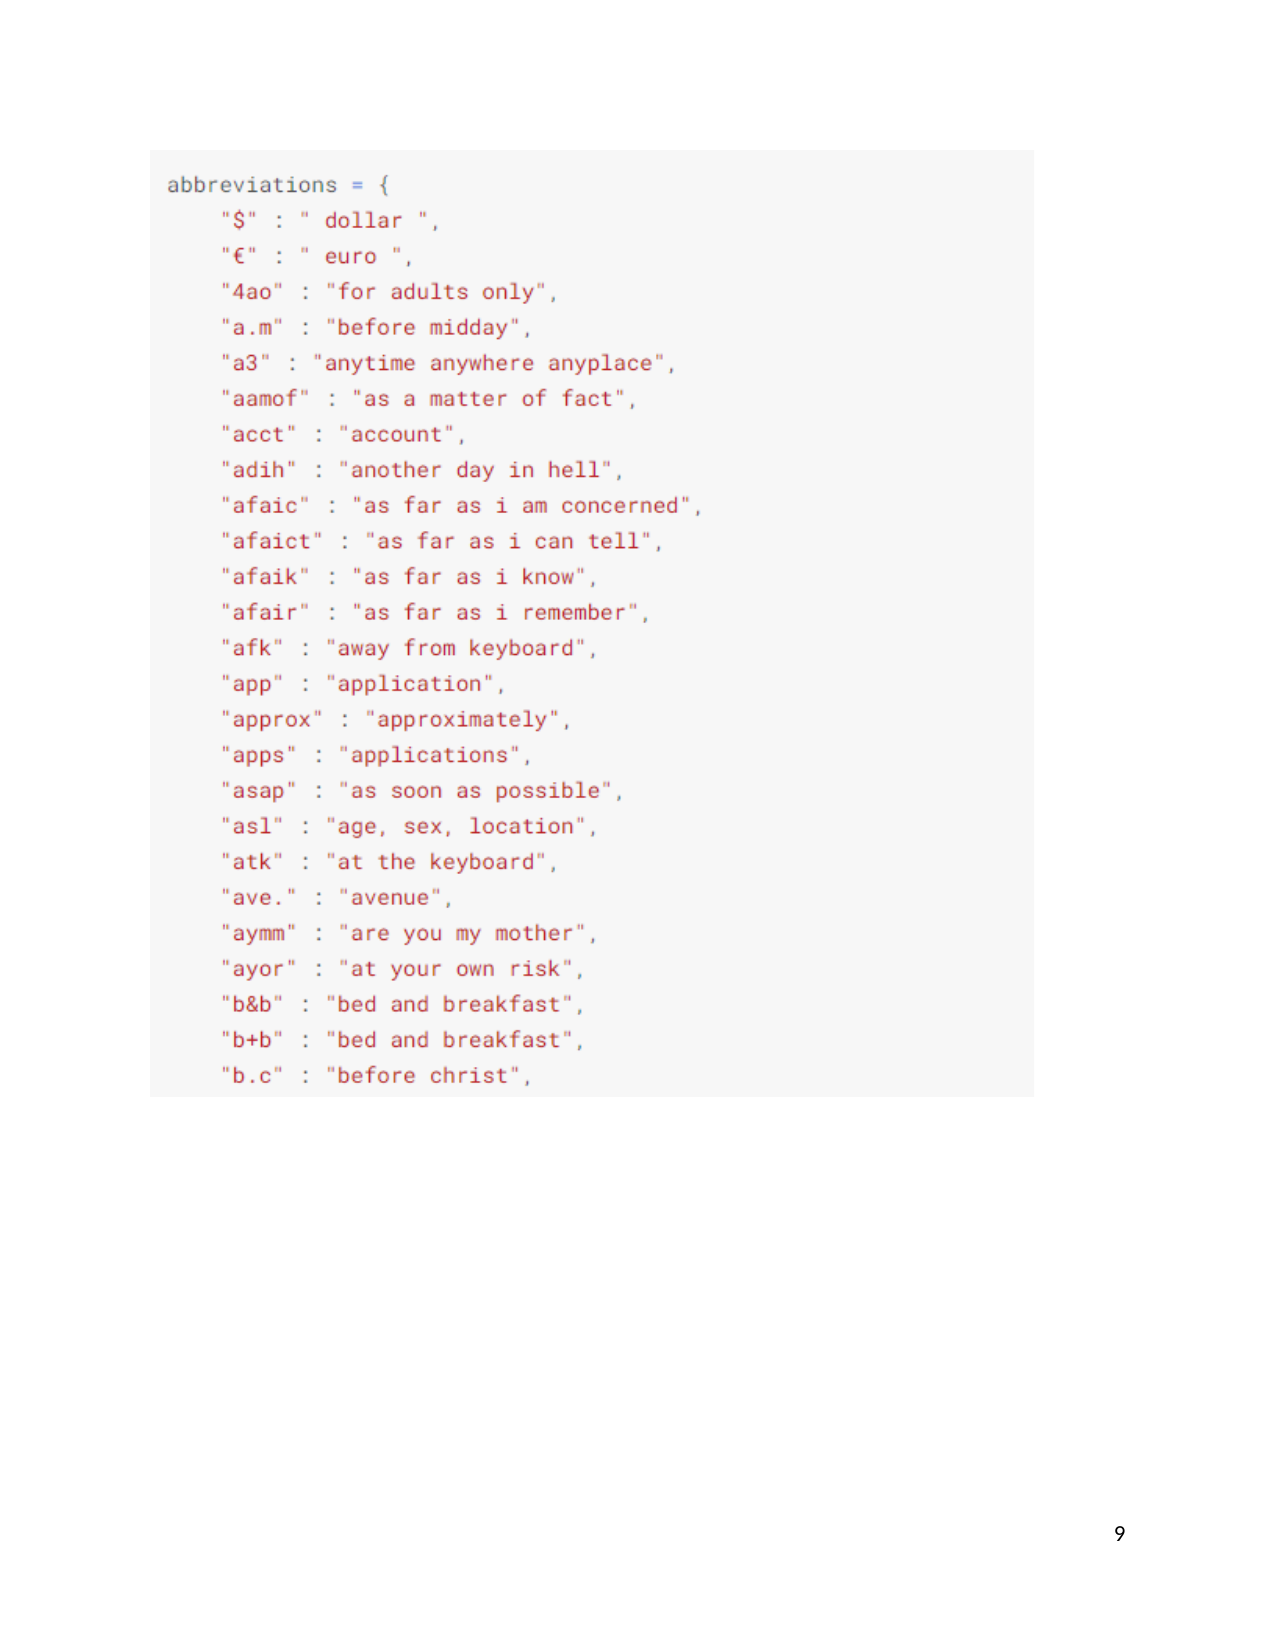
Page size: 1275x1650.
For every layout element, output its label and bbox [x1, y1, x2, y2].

picture [150, 150, 1035, 1097]
